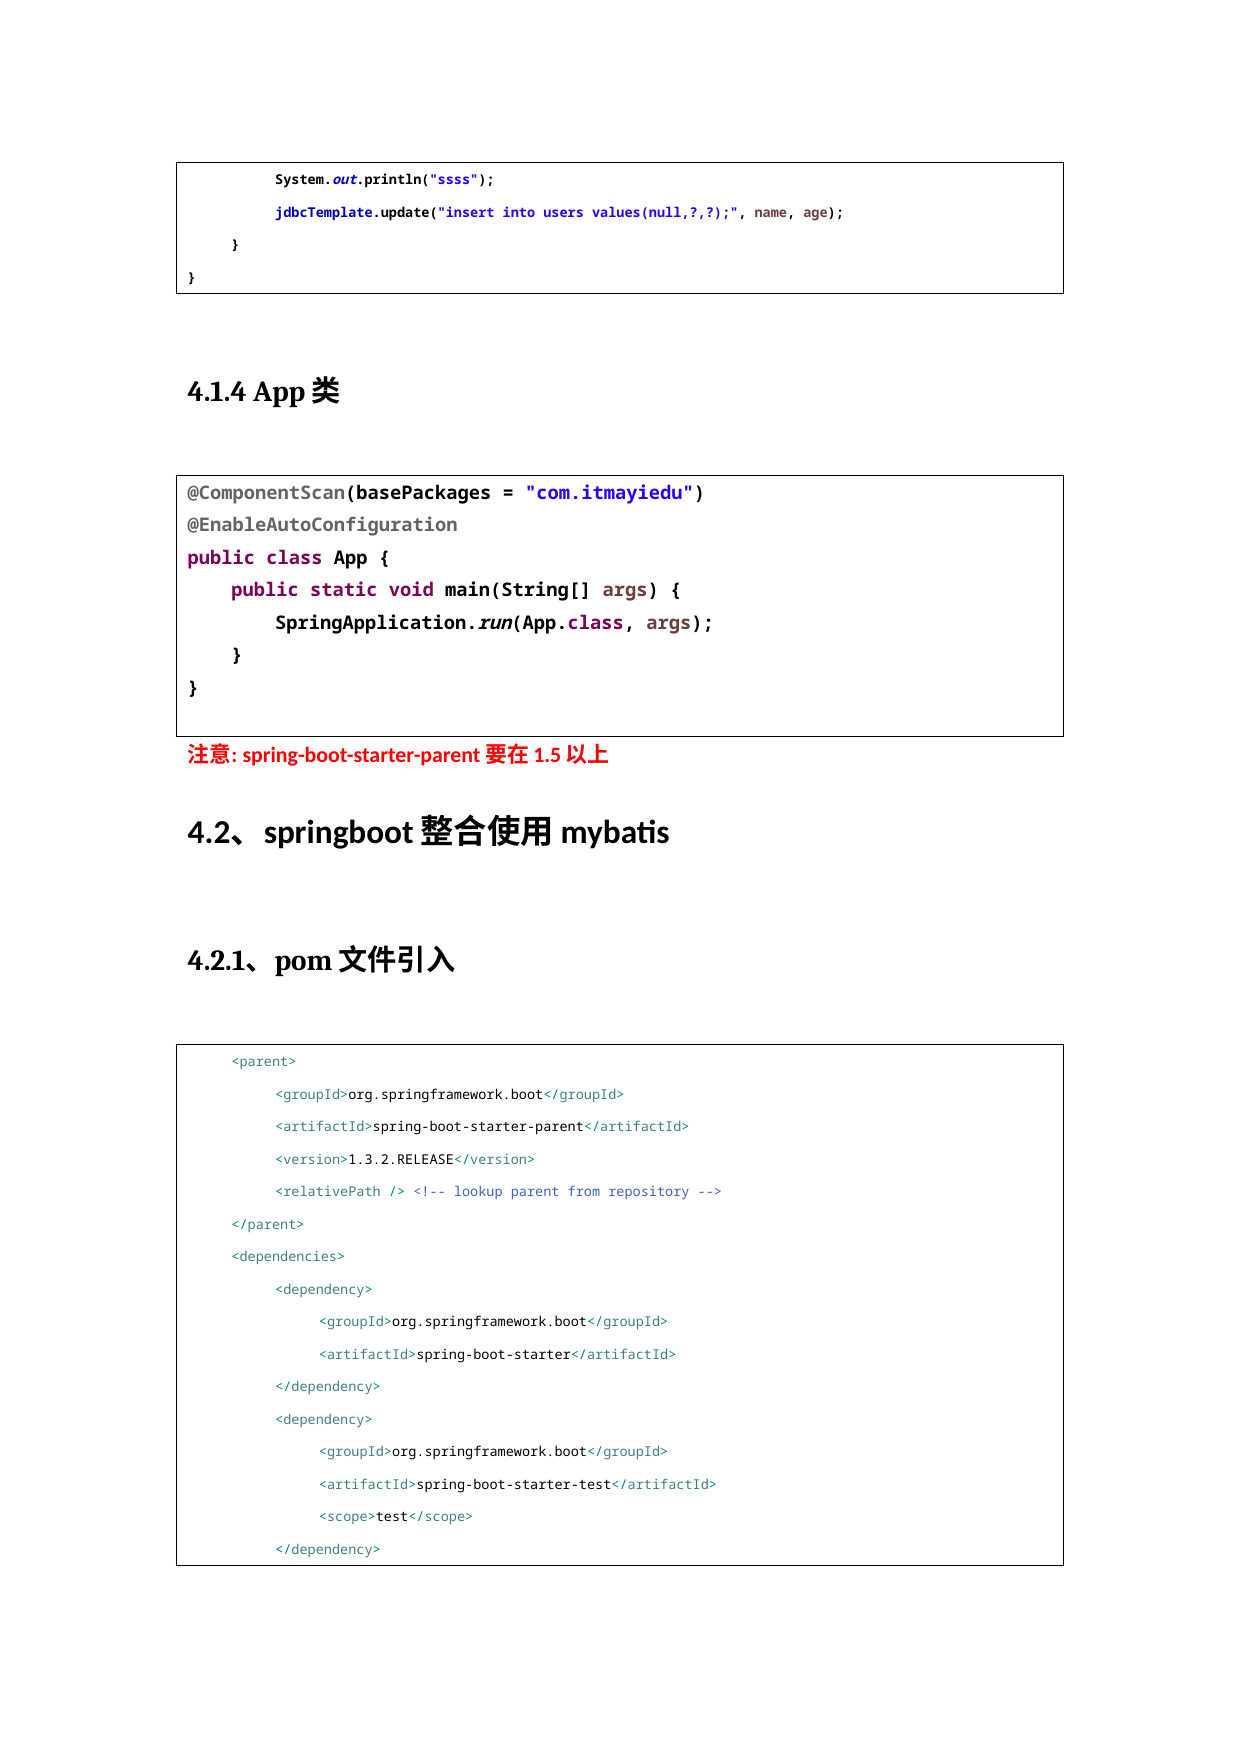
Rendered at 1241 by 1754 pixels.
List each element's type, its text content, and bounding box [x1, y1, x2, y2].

subtitle 4.1.4 App类 [187, 356, 1053, 421]
text 注意: spring-boot-starter-parent要在1.5以上 [187, 737, 1053, 769]
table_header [177, 1045, 1063, 1565]
subtitle 4.2.1、pom文件引入 [187, 926, 1053, 991]
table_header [177, 163, 1063, 293]
subtitle 4.2、springboot整合使用mybatis [187, 796, 1053, 861]
table_header @ComponentScan(basePackages = "com.itmayiedu") @EnableAutoConfiguration public class App { public static void main(String[] args) { SpringApplication.run(App.class, args); } } [177, 476, 1063, 736]
